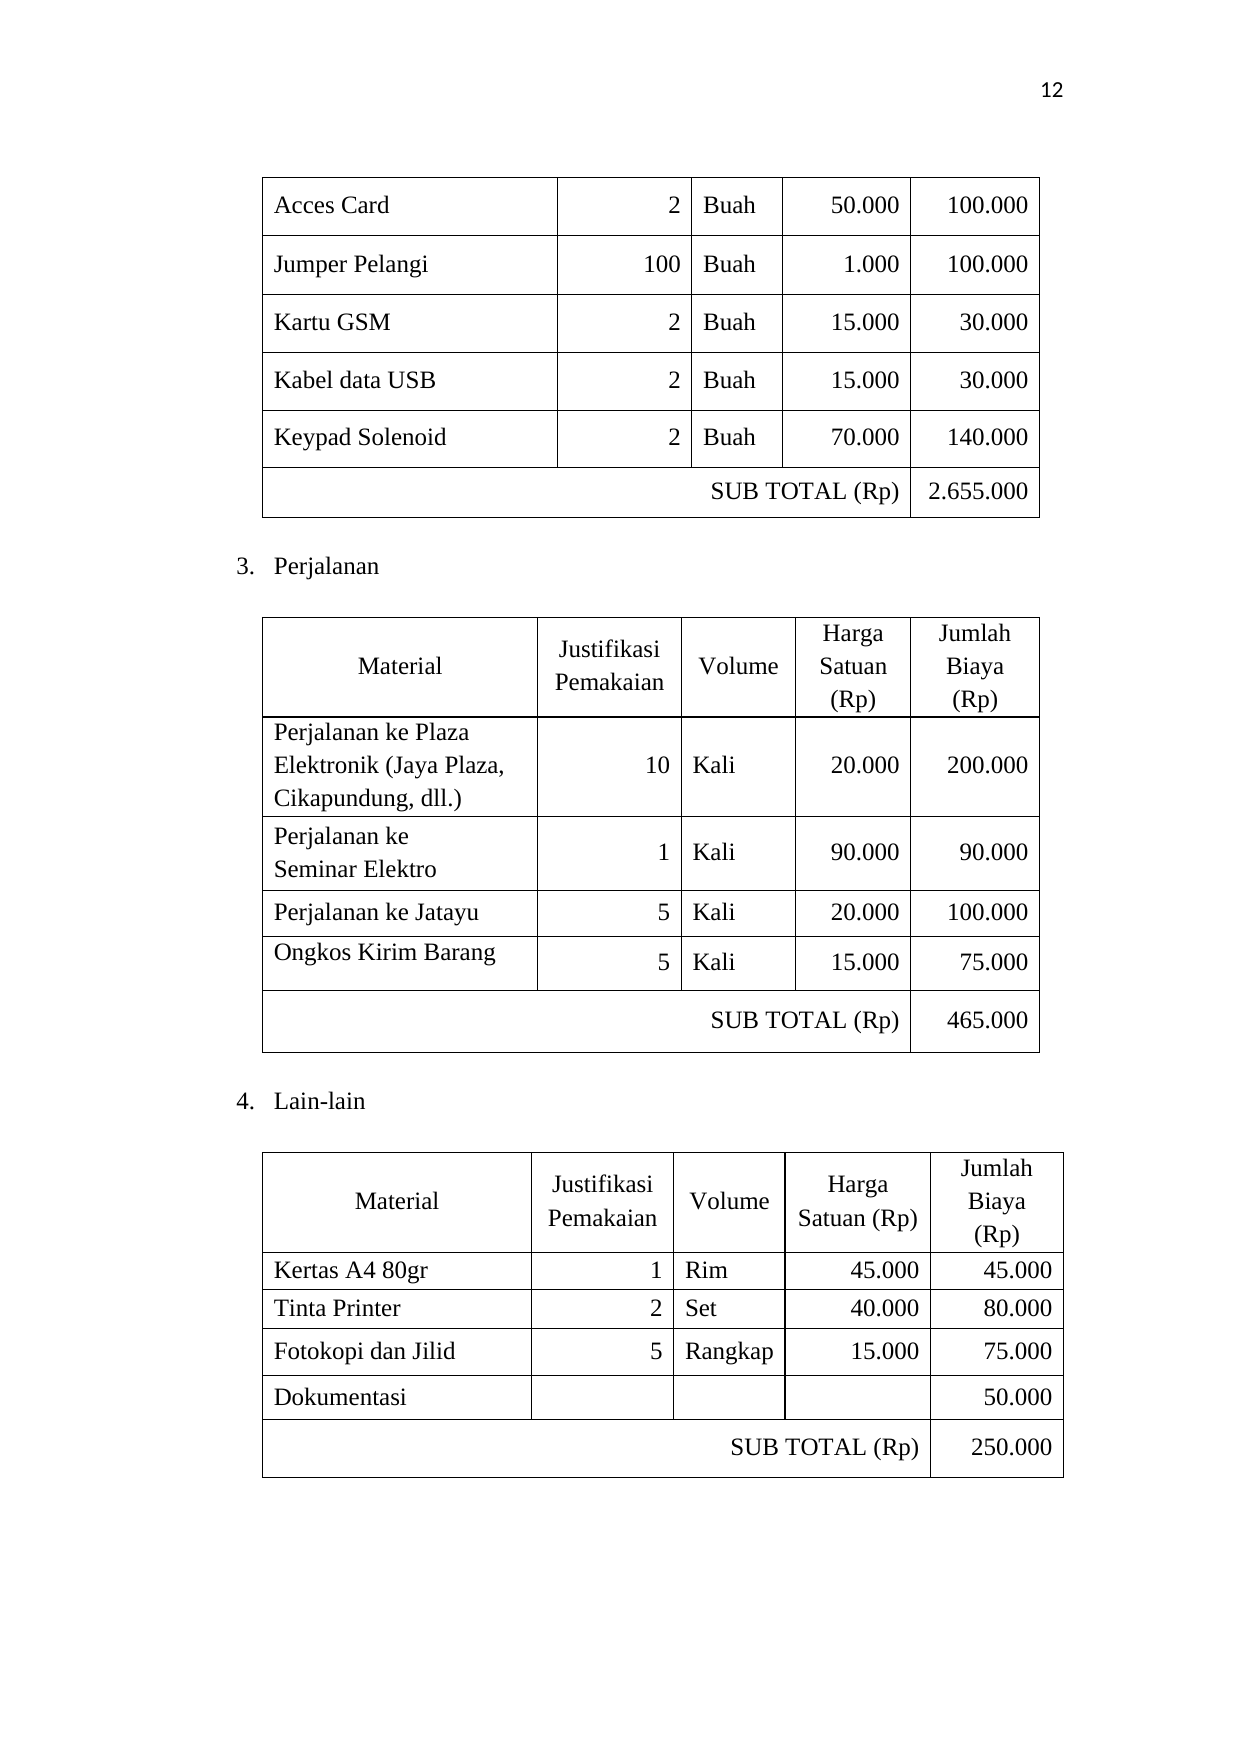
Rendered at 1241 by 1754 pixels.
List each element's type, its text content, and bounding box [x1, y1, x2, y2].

table_cell Kali [682, 937, 795, 990]
table_cell SUB TOTAL (Rp) [263, 1420, 930, 1477]
table_cell 200.000 [911, 718, 1039, 816]
table_cell [532, 1376, 673, 1419]
table_header Harga Satuan (Rp) [796, 618, 910, 716]
table_header Harga Satuan (Rp) [786, 1153, 930, 1252]
table_cell 140.000 [911, 411, 1039, 467]
table_cell Acces Card [263, 178, 557, 234]
table_cell 100 [558, 236, 691, 294]
table_cell 2 [558, 178, 691, 234]
table_cell 40.000 [786, 1290, 930, 1328]
table_cell Kartu GSM [263, 295, 557, 352]
table_cell Jumper Pelangi [263, 236, 557, 294]
table_cell 1 [538, 817, 681, 890]
table_cell 20.000 [796, 891, 910, 936]
table_cell 10 [538, 718, 681, 816]
table_cell 15.000 [783, 353, 910, 409]
table_cell 100.000 [911, 891, 1039, 936]
table_cell 15.000 [796, 937, 910, 990]
table_cell 1.000 [783, 236, 910, 294]
table_cell 45.000 [786, 1253, 930, 1289]
table_cell SUB TOTAL (Rp) [263, 991, 910, 1052]
table_cell 50.000 [931, 1376, 1063, 1419]
table_cell 2 [558, 411, 691, 467]
list Perjalanan [236, 551, 1063, 579]
table_cell Kabel data USB [263, 353, 557, 409]
table_cell 75.000 [931, 1329, 1063, 1375]
table_header Justifikasi Pemakaian [532, 1153, 673, 1252]
table_cell Kali [682, 891, 795, 936]
table_header Jumlah Biaya (Rp) [931, 1153, 1063, 1252]
table_cell Buah [692, 236, 782, 294]
table_cell Tinta Printer [263, 1290, 531, 1328]
table_cell Kertas A4 80gr [263, 1253, 531, 1289]
table_cell Buah [692, 295, 782, 352]
table_cell Perjalanan ke Seminar Elektro [263, 817, 537, 890]
table_cell [786, 1376, 930, 1419]
table_cell 2 [558, 295, 691, 352]
table_cell Ongkos Kirim Barang [263, 937, 537, 990]
table_cell 45.000 [931, 1253, 1063, 1289]
table_cell 100.000 [911, 178, 1039, 234]
table_cell 30.000 [911, 353, 1039, 409]
table_cell 2.655.000 [911, 468, 1039, 517]
table_cell [674, 1376, 784, 1419]
table_cell 70.000 [783, 411, 910, 467]
table_cell Dokumentasi [263, 1376, 531, 1419]
table_cell Fotokopi dan Jilid [263, 1329, 531, 1375]
list Lain-lain [236, 1086, 1063, 1115]
table_cell Kali [682, 817, 795, 890]
table_cell 5 [538, 937, 681, 990]
table_cell Rangkap [674, 1329, 784, 1375]
table_cell SUB TOTAL (Rp) [263, 468, 910, 517]
table_header Volume [682, 618, 795, 716]
table_cell Perjalanan ke Plaza Elektronik (Jaya Plaza, Cikapundung, dll.) [263, 718, 537, 816]
table_cell Set [674, 1290, 784, 1328]
table_header Justifikasi Pemakaian [538, 618, 681, 716]
table_cell 1 [532, 1253, 673, 1289]
table_cell 15.000 [786, 1329, 930, 1375]
table_cell 50.000 [783, 178, 910, 234]
table_cell 30.000 [911, 295, 1039, 352]
table_header Material [263, 1153, 531, 1252]
table_cell 20.000 [796, 718, 910, 816]
table_cell Buah [692, 411, 782, 467]
table_cell 90.000 [796, 817, 910, 890]
table_cell 465.000 [911, 991, 1039, 1052]
table_cell 5 [538, 891, 681, 936]
table_header Volume [674, 1153, 784, 1252]
table_cell 5 [532, 1329, 673, 1375]
table_cell Keypad Solenoid [263, 411, 557, 467]
table_cell 100.000 [911, 236, 1039, 294]
table_cell 2 [558, 353, 691, 409]
table_header Material [263, 618, 537, 716]
table_cell 90.000 [911, 817, 1039, 890]
table_cell Rim [674, 1253, 784, 1289]
table_cell 2 [532, 1290, 673, 1328]
table_cell 250.000 [931, 1420, 1063, 1477]
table_cell 15.000 [783, 295, 910, 352]
table_cell Perjalanan ke Jatayu [263, 891, 537, 936]
table_cell 80.000 [931, 1290, 1063, 1328]
table_cell Kali [682, 718, 795, 816]
table_cell 75.000 [911, 937, 1039, 990]
table_cell Buah [692, 353, 782, 409]
table_header Jumlah Biaya (Rp) [911, 618, 1039, 716]
table_cell Buah [692, 178, 782, 234]
